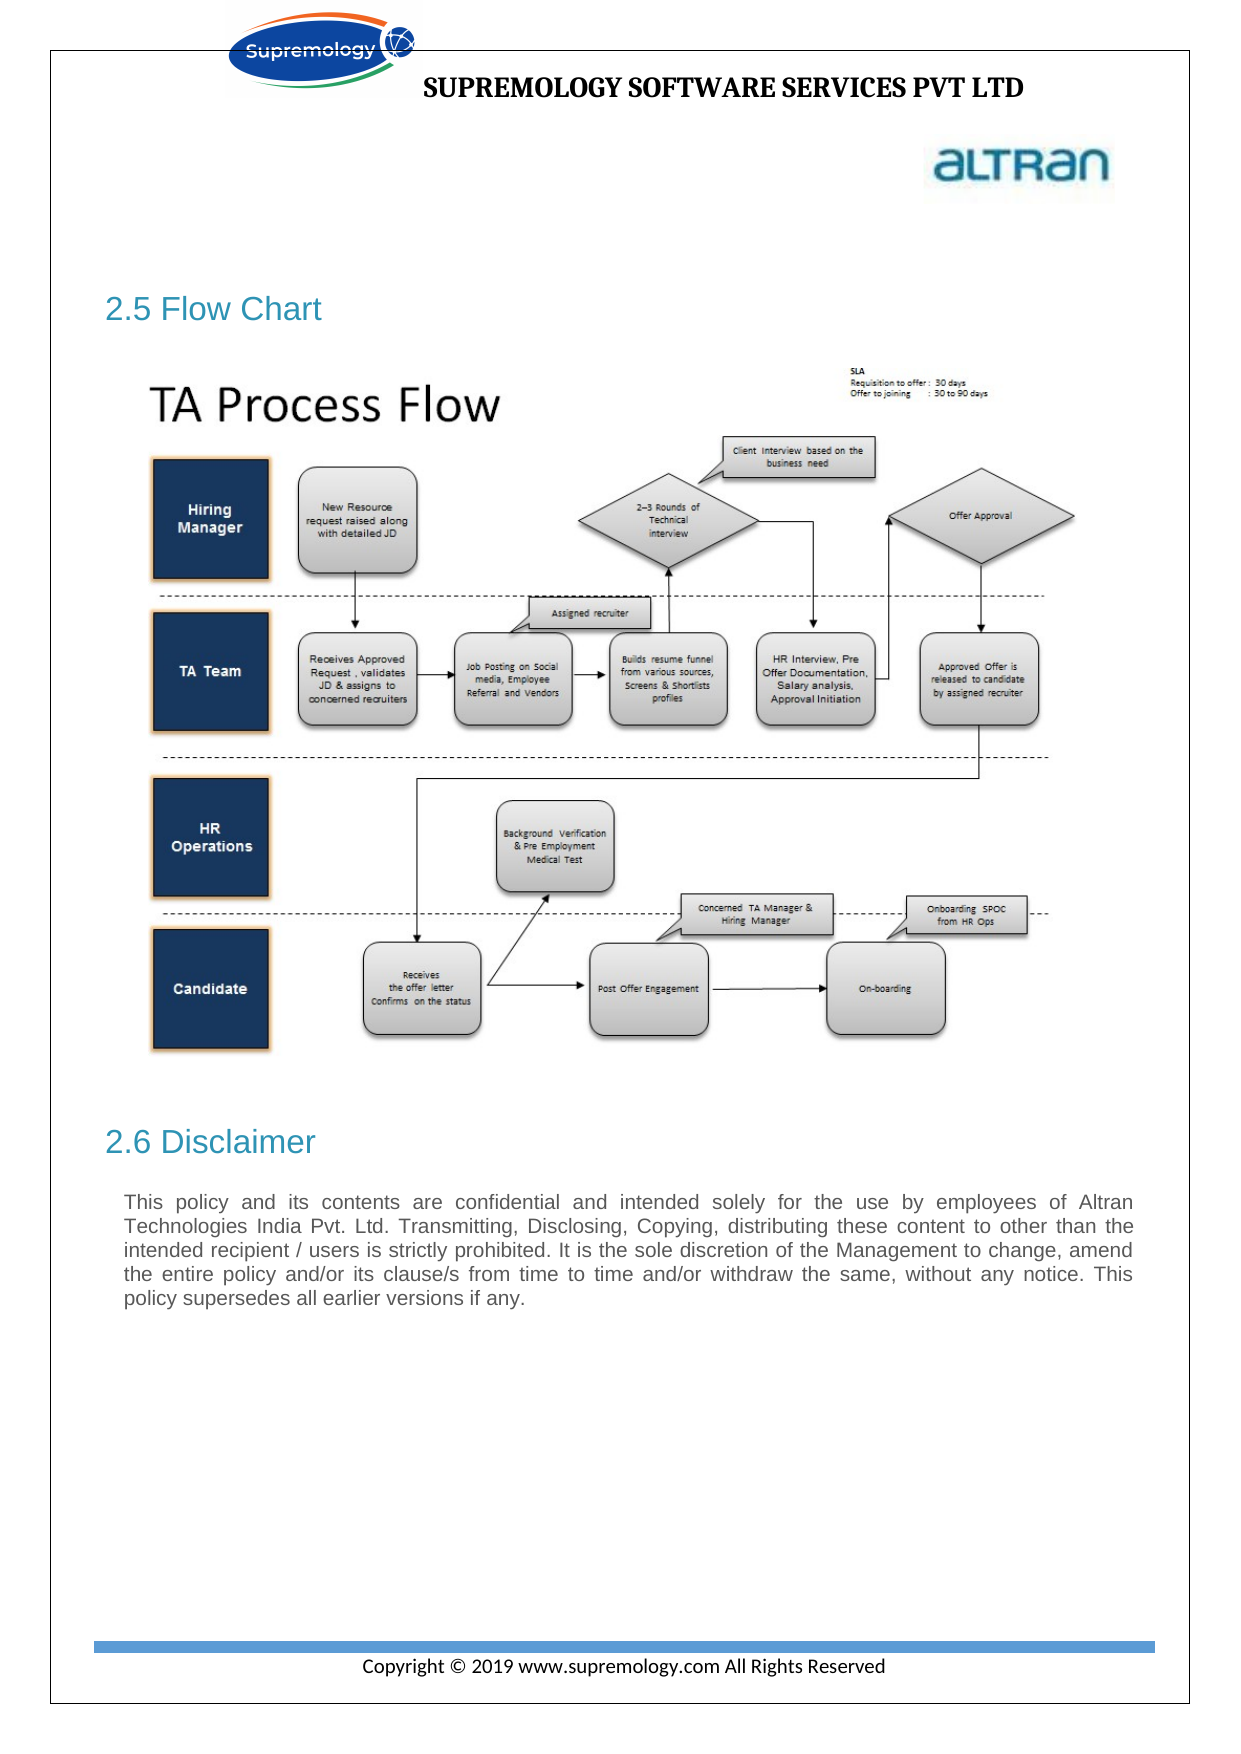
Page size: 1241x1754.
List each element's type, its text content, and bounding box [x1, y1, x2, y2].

picture [224, 51, 424, 98]
text This policy and its contents are confidential and intended solely for the use by employees of Altran Technologies India Pvt. Ltd. Transmitting, Disclosing, Copying, distributing these content to other than the intended recipient / users is strictly prohibited. It is the sole discretion of the Management to change, amend the entire policy and/or its clause/s from time to time and/or withdraw the same, without any notice. This policy supersedes all earlier versions if any. [124, 1189, 1136, 1309]
picture [224, 0, 424, 50]
subtitle Flow Chart [105, 289, 1155, 328]
subtitle Disclaimer [105, 1122, 1155, 1161]
picture [147, 368, 1078, 1057]
picture [923, 134, 1115, 204]
